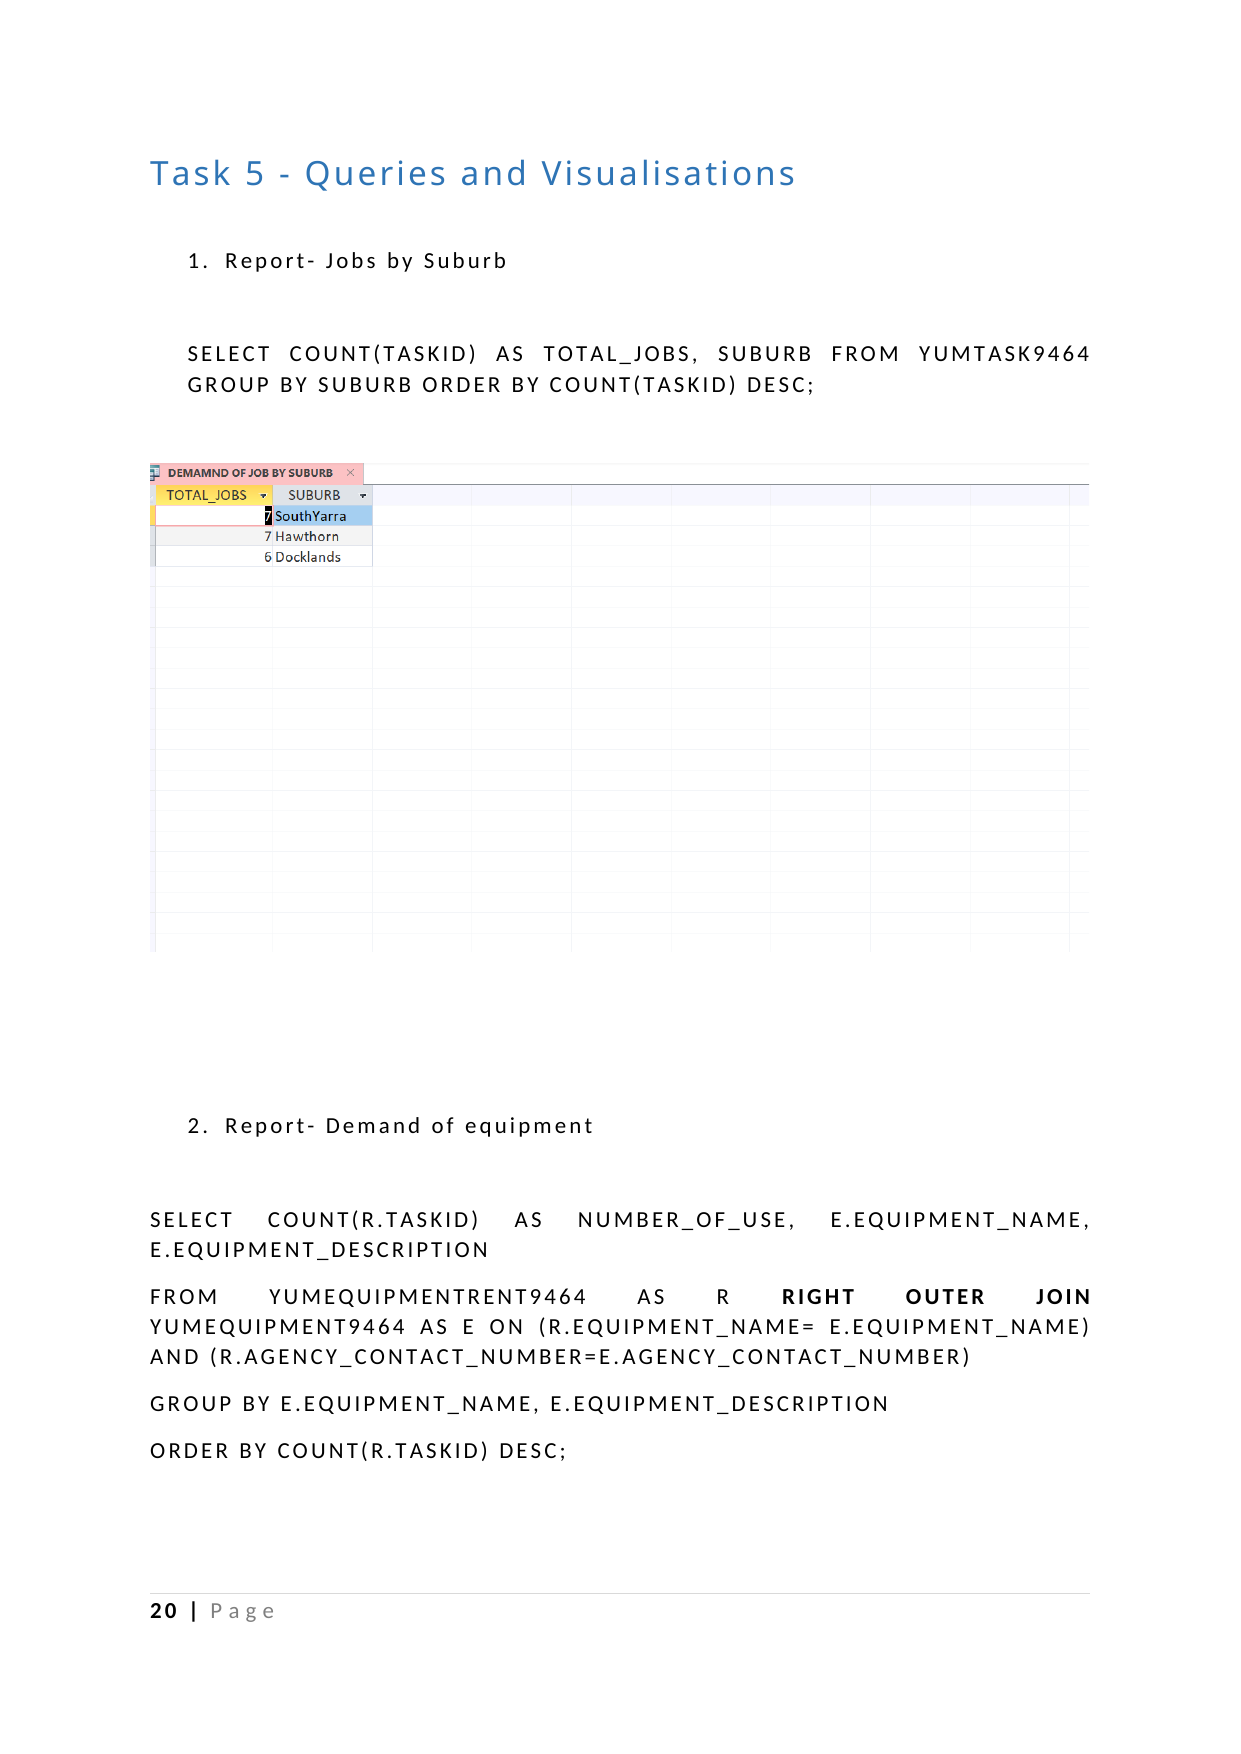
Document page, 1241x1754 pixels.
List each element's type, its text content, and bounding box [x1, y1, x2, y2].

subtitle Task 5 - Queries and Visualisations [150, 150, 1090, 195]
text SELECT COUNT(TASKID) AS TOTAL_JOBS, SUBURB FROM YUMTASK9464 GROUP BY SUBURB ORDER BY COUNT(TASKID) DESC; [187, 339, 1090, 398]
text SELECT COUNT(R.TASKID) AS NUMBER_OF_USE, E.EQUIPMENT_NAME, E.EQUIPMENT_DESCRIPTION [150, 1205, 1090, 1263]
list Report- Demand of equipment [187, 1111, 1090, 1139]
text FROM YUMEQUIPMENTRENT9464 AS R RIGHT OUTER JOIN YUMEQUIPMENT9464 AS E ON (R.EQUIPMENT_NAME= E.EQUIPMENT_NAME) AND (R.AGENCY_CONTACT_NUMBER=E.AGENCY_CONTACT_NUMBER) [150, 1282, 1090, 1370]
picture [150, 463, 1090, 952]
list Report- Jobs by Suburb [187, 246, 1090, 274]
text ORDER BY COUNT(R.TASKID) DESC; [150, 1436, 1090, 1464]
text GROUP BY E.EQUIPMENT_NAME, E.EQUIPMENT_DESCRIPTION [150, 1389, 1090, 1417]
